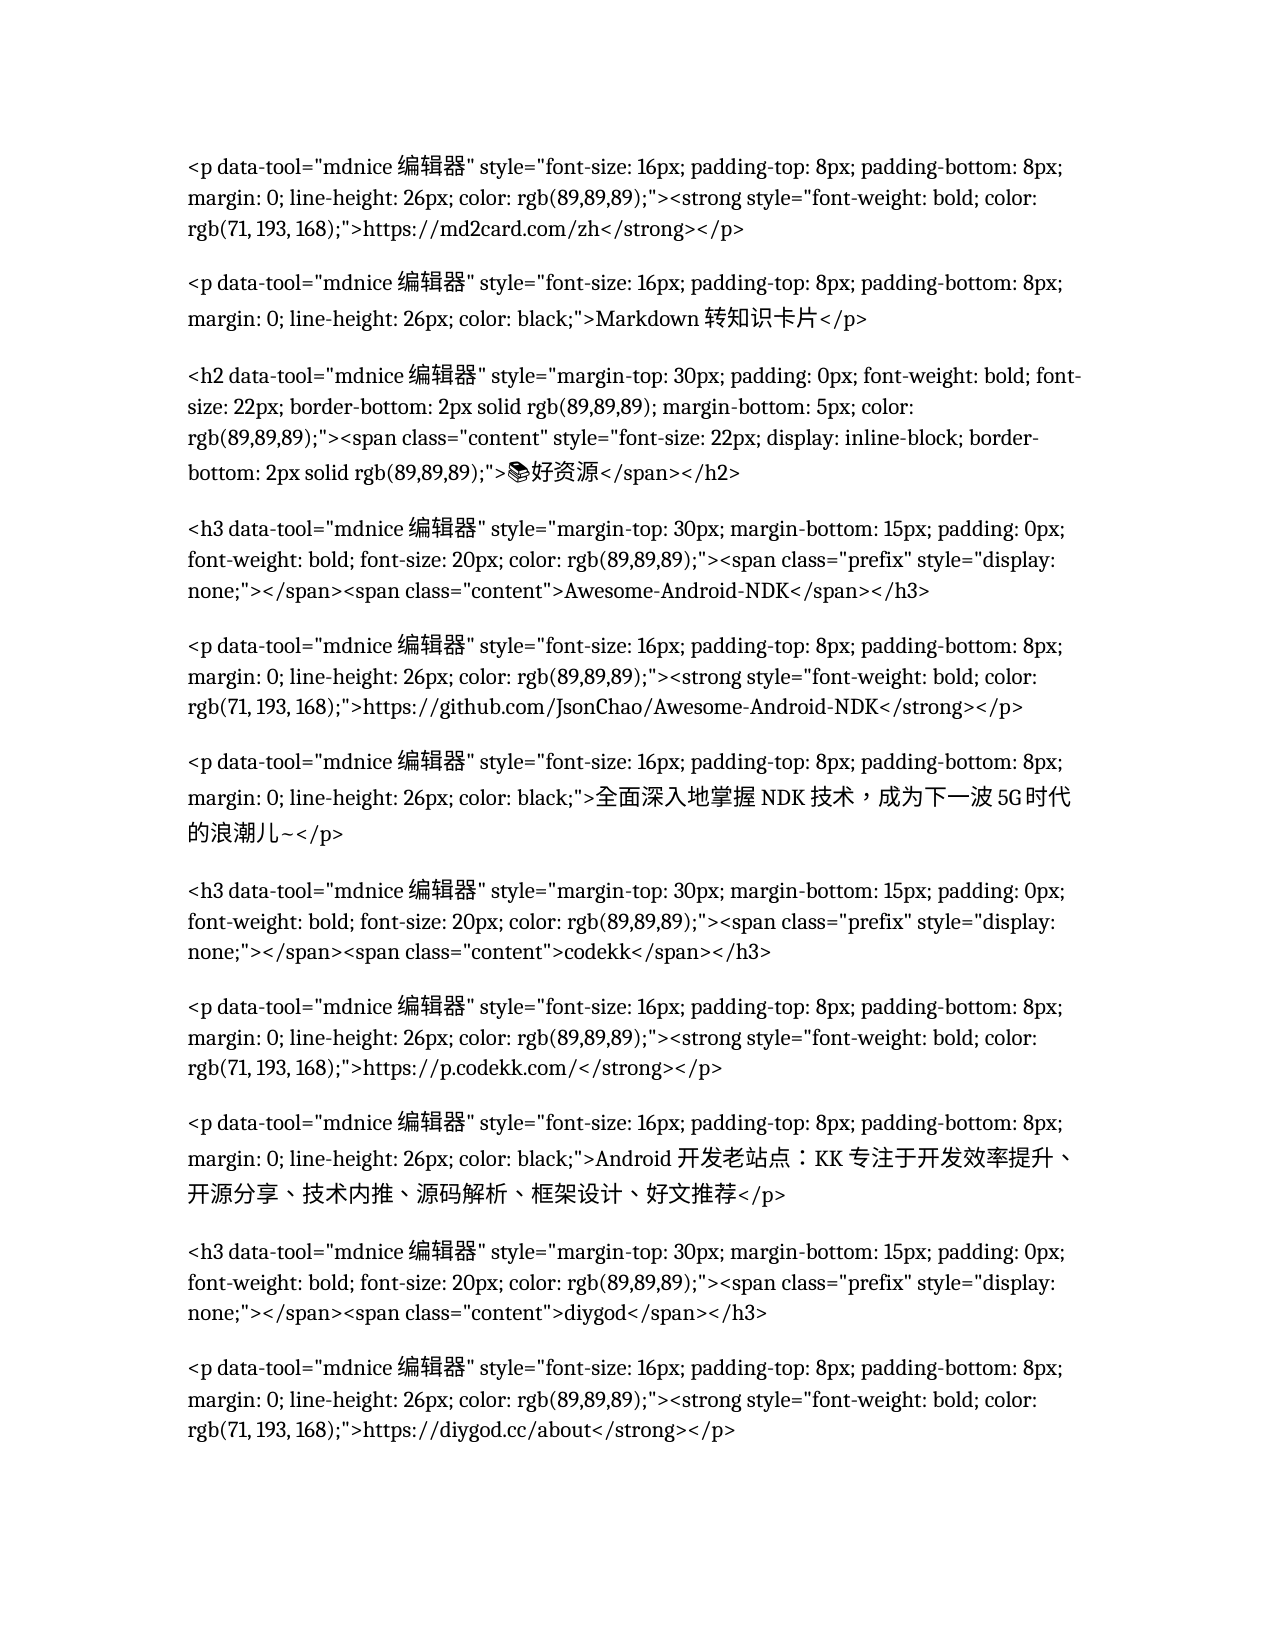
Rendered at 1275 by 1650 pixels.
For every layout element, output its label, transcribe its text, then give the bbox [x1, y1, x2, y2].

text <h3 data-tool="mdnice编辑器" style="margin-top: 30px; margin-bottom: 15px; padding: 0px; font-weight: bold; font-size: 20px; color: rgb(89,89,89);"><span class="prefix" style="display: none;"></span><span class="content">Awesome-Android-NDK</span></h3> [187, 512, 1087, 604]
text <p data-tool="mdnice编辑器" style="font-size: 16px; padding-top: 8px; padding-bottom: 8px; margin: 0; line-height: 26px; color: rgb(89,89,89);"><strong style="font-weight: bold; color: rgb(71, 193, 168);">https://p.codekk.com/</strong></p> [187, 990, 1087, 1082]
text <h2 data-tool="mdnice编辑器" style="margin-top: 30px; padding: 0px; font-weight: bold; font-size: 22px; border-bottom: 2px solid rgb(89,89,89); margin-bottom: 5px; color: rgb(89,89,89);"><span class="content" style="font-size: 22px; display: inline-block; border-bottom: 2px solid rgb(89,89,89);">📚好资源</span></h2> [187, 359, 1087, 487]
text <p data-tool="mdnice编辑器" style="font-size: 16px; padding-top: 8px; padding-bottom: 8px; margin: 0; line-height: 26px; color: black;">全面深入地掌握NDK技术，成为下一波5G时代的浪潮儿~</p> [187, 745, 1087, 848]
text <h3 data-tool="mdnice编辑器" style="margin-top: 30px; margin-bottom: 15px; padding: 0px; font-weight: bold; font-size: 20px; color: rgb(89,89,89);"><span class="prefix" style="display: none;"></span><span class="content">diygod</span></h3> [187, 1235, 1087, 1327]
text <p data-tool="mdnice编辑器" style="font-size: 16px; padding-top: 8px; padding-bottom: 8px; margin: 0; line-height: 26px; color: black;">Android开发老站点：KK 专注于开发效率提升、开源分享、技术内推、源码解析、框架设计、好文推荐</p> [187, 1106, 1087, 1209]
text <p data-tool="mdnice编辑器" style="font-size: 16px; padding-top: 8px; padding-bottom: 8px; margin: 0; line-height: 26px; color: rgb(89,89,89);"><strong style="font-weight: bold; color: rgb(71, 193, 168);">https://diygod.cc/about</strong></p> [187, 1351, 1087, 1443]
text <p data-tool="mdnice编辑器" style="font-size: 16px; padding-top: 8px; padding-bottom: 8px; margin: 0; line-height: 26px; color: rgb(89,89,89);"><strong style="font-weight: bold; color: rgb(71, 193, 168);">https://github.com/JsonChao/Awesome-Android-NDK</strong></p> [187, 628, 1087, 720]
text <p data-tool="mdnice编辑器" style="font-size: 16px; padding-top: 8px; padding-bottom: 8px; margin: 0; line-height: 26px; color: rgb(89,89,89);"><strong style="font-weight: bold; color: rgb(71, 193, 168);">https://md2card.com/zh</strong></p> [187, 150, 1087, 242]
text <p data-tool="mdnice编辑器" style="font-size: 16px; padding-top: 8px; padding-bottom: 8px; margin: 0; line-height: 26px; color: black;">Markdown转知识卡片</p> [187, 266, 1087, 333]
text <h3 data-tool="mdnice编辑器" style="margin-top: 30px; margin-bottom: 15px; padding: 0px; font-weight: bold; font-size: 20px; color: rgb(89,89,89);"><span class="prefix" style="display: none;"></span><span class="content">codekk</span></h3> [187, 873, 1087, 965]
